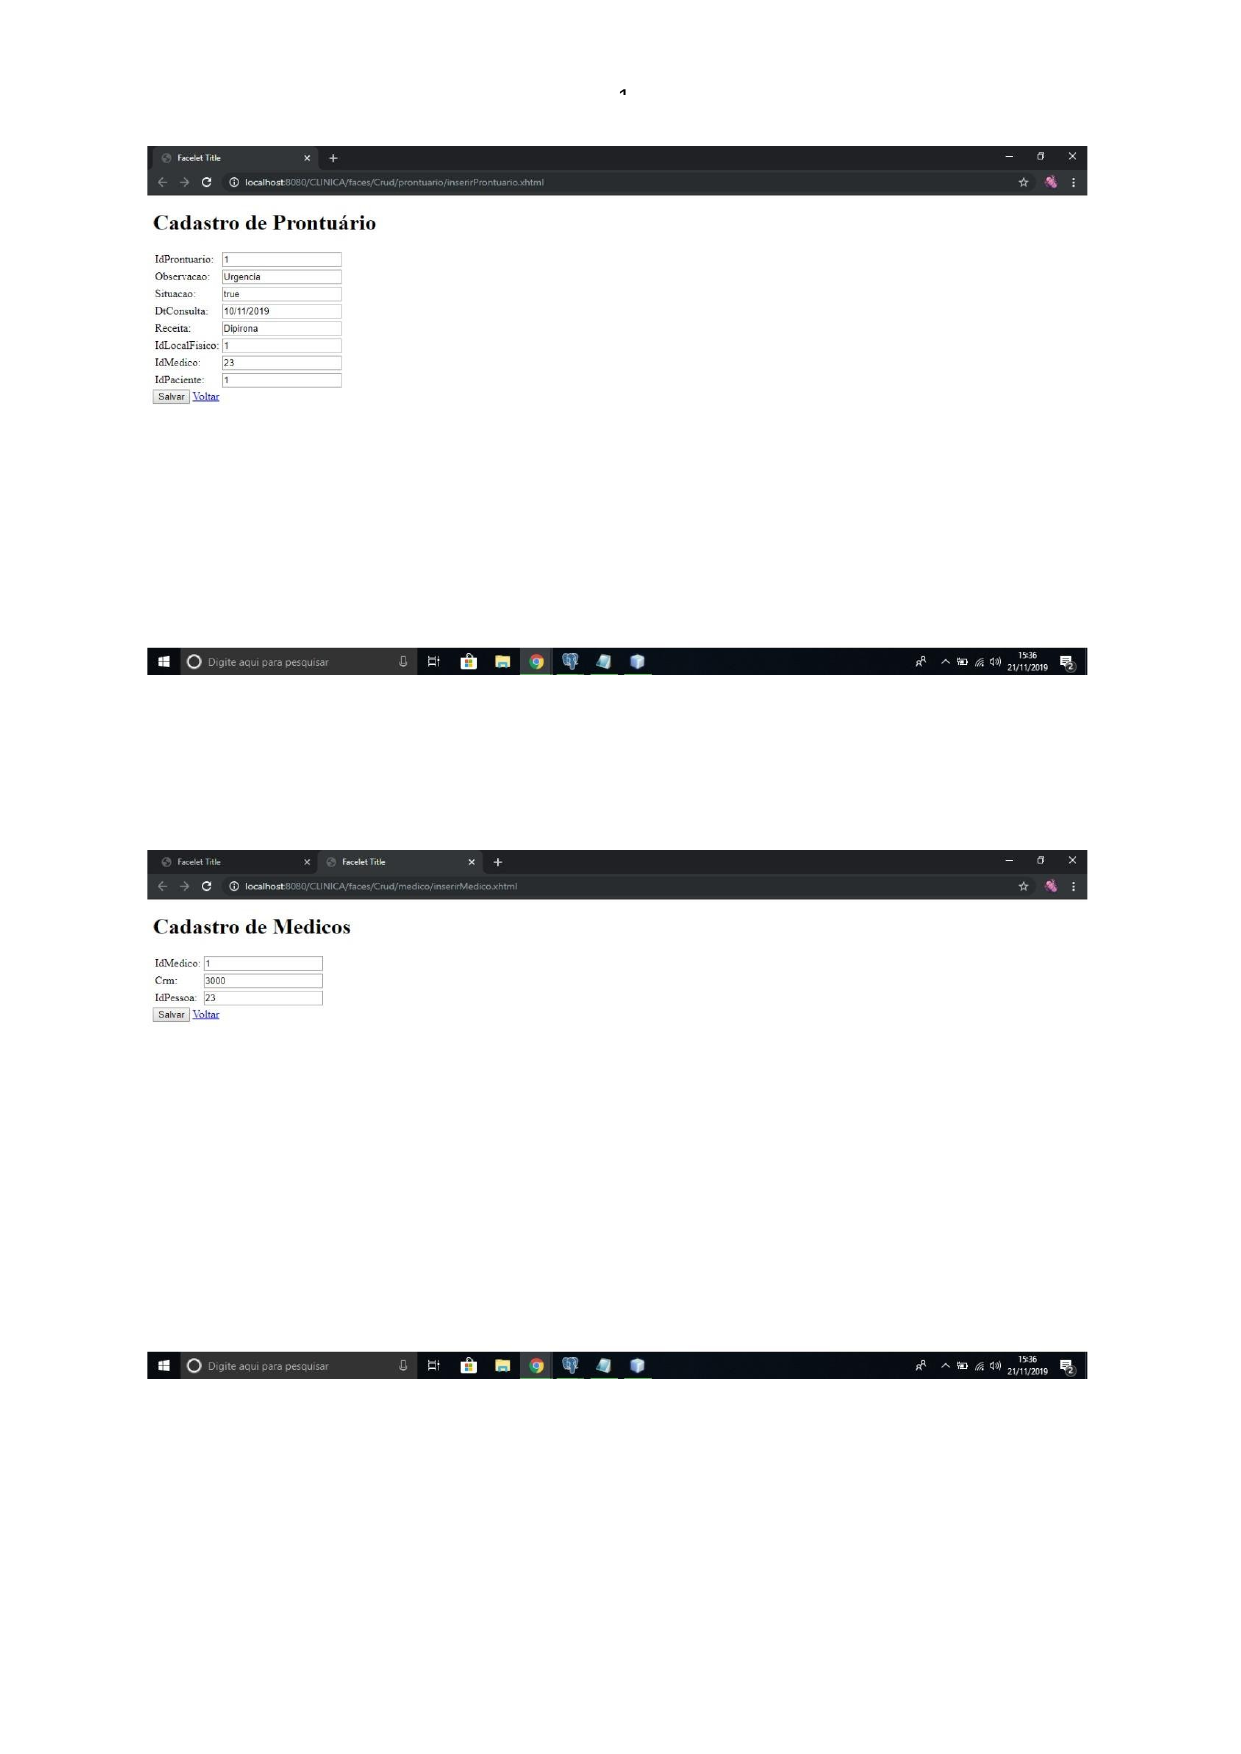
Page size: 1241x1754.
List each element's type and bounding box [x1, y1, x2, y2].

picture [147, 146, 1088, 675]
picture [147, 850, 1088, 1379]
